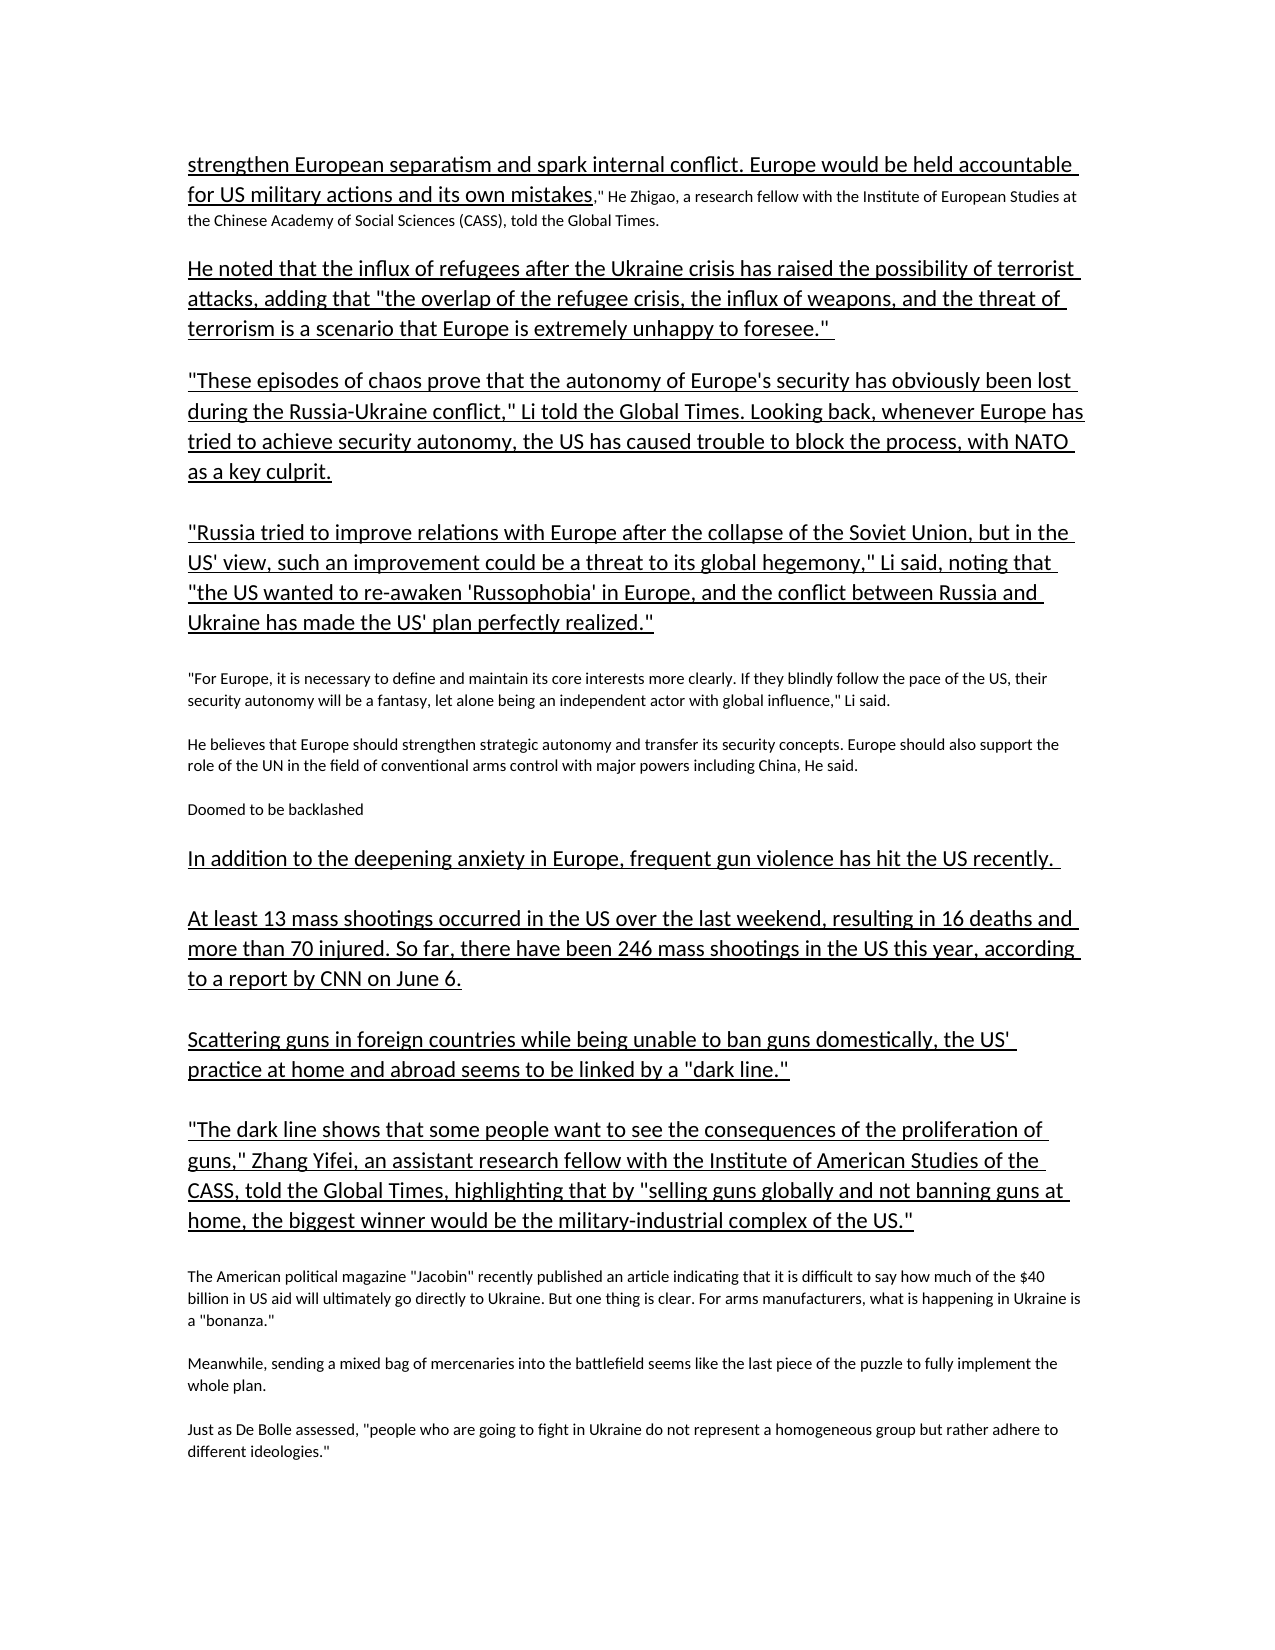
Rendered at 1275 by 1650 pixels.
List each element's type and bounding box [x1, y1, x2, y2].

text [187, 150, 1087, 1483]
